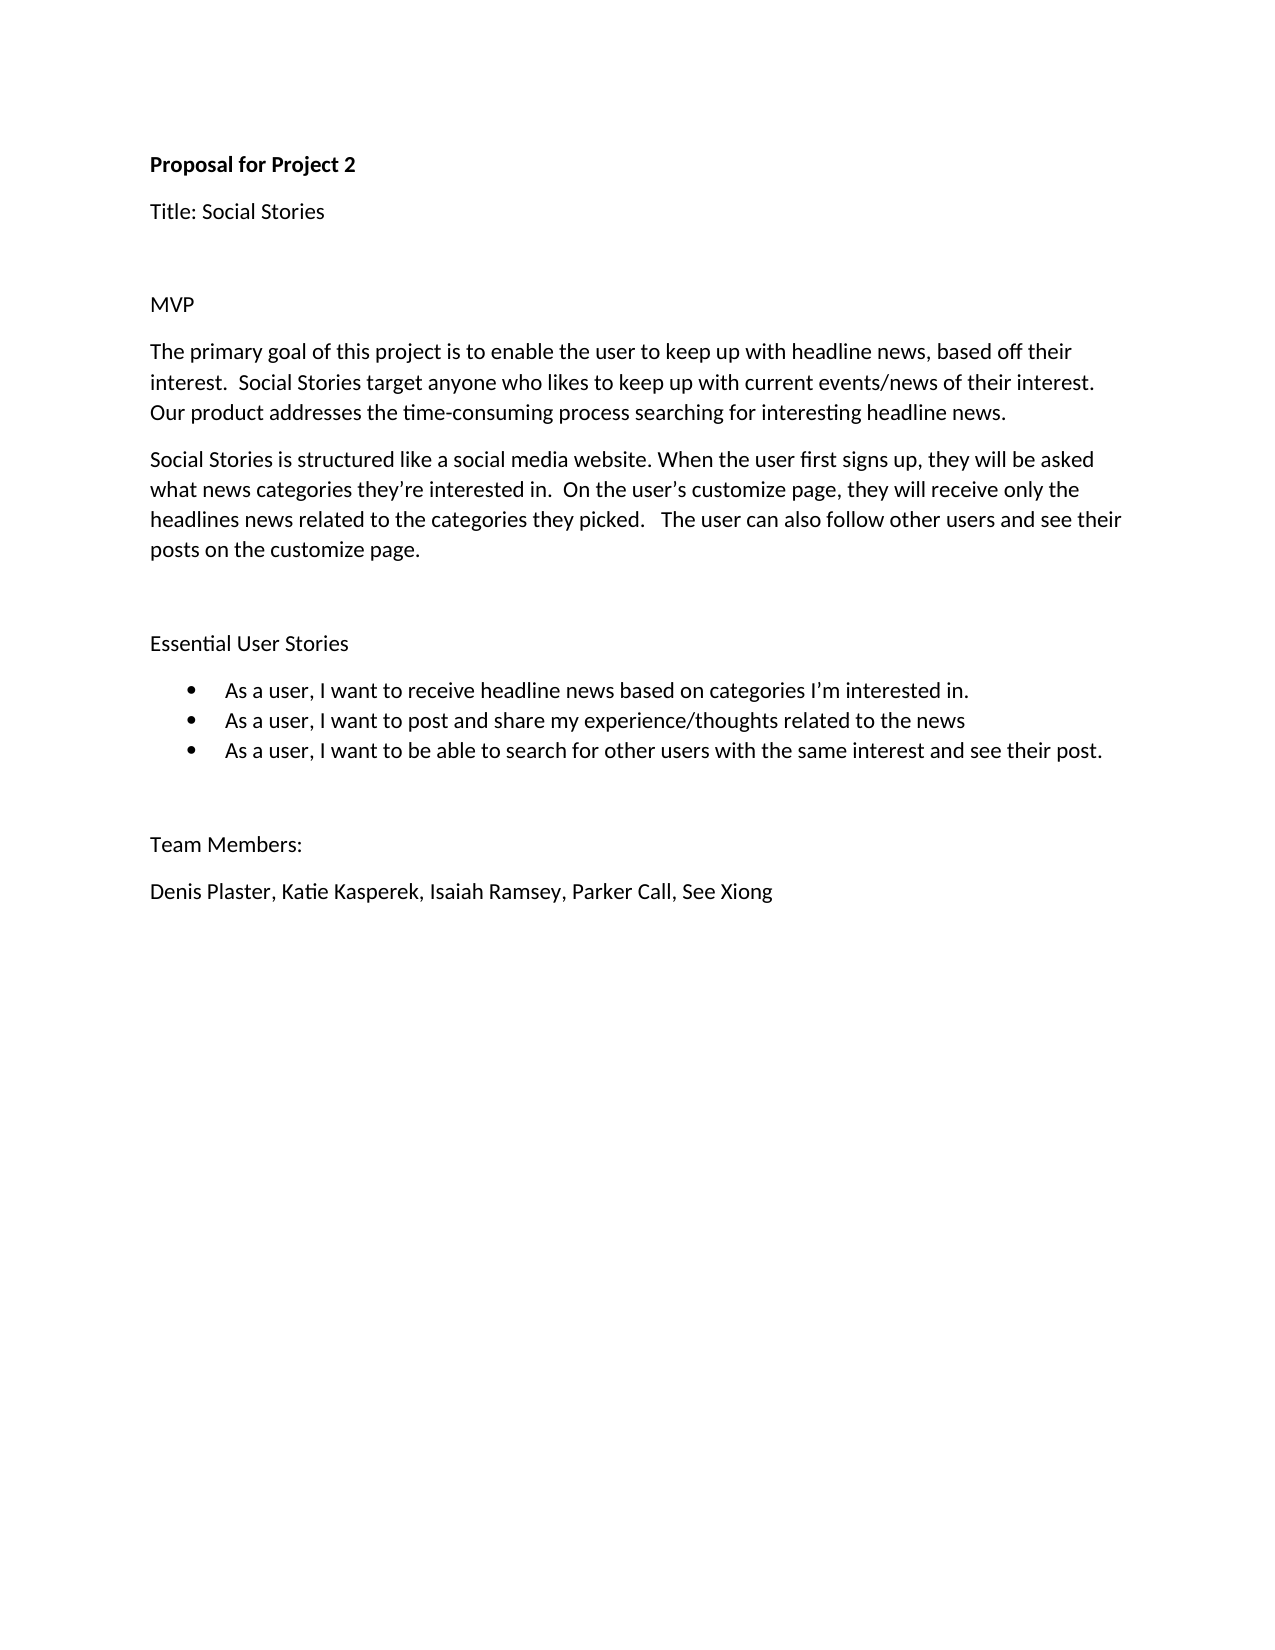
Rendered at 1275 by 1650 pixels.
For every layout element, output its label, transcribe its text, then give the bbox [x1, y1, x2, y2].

text Proposal for Project 2 [150, 150, 1125, 178]
text The primary goal of this project is to enable the user to keep up with headline news, based off their interest. Social Stories target anyone who likes to keep up with current events/news of their interest. Our product addresses the time-consuming process searching for interesting headline news. [150, 337, 1125, 426]
text MVP [150, 291, 1125, 319]
text Essential User Stories [150, 629, 1125, 657]
list As a user, I want to post and share my experience/thoughts related to the news [187, 706, 1125, 734]
text Team Members: [150, 830, 1125, 858]
list As a user, I want to receive headline news based on categories I’m interested in. [187, 676, 1125, 704]
text Denis Plaster, Katie Kasperek, Isaiah Ramsey, Parker Call, See Xiong [150, 877, 1125, 905]
text Title: Social Stories [150, 197, 1125, 225]
text Social Stories is structured like a social media website. When the user first signs up, they will be asked what news categories they’re interested in. On the user’s customize page, they will receive only the headlines news related to the categories they picked. The user can also follow other users and see their posts on the customize page. [150, 445, 1125, 563]
list As a user, I want to be able to search for other users with the same interest and see their post. [187, 736, 1125, 764]
